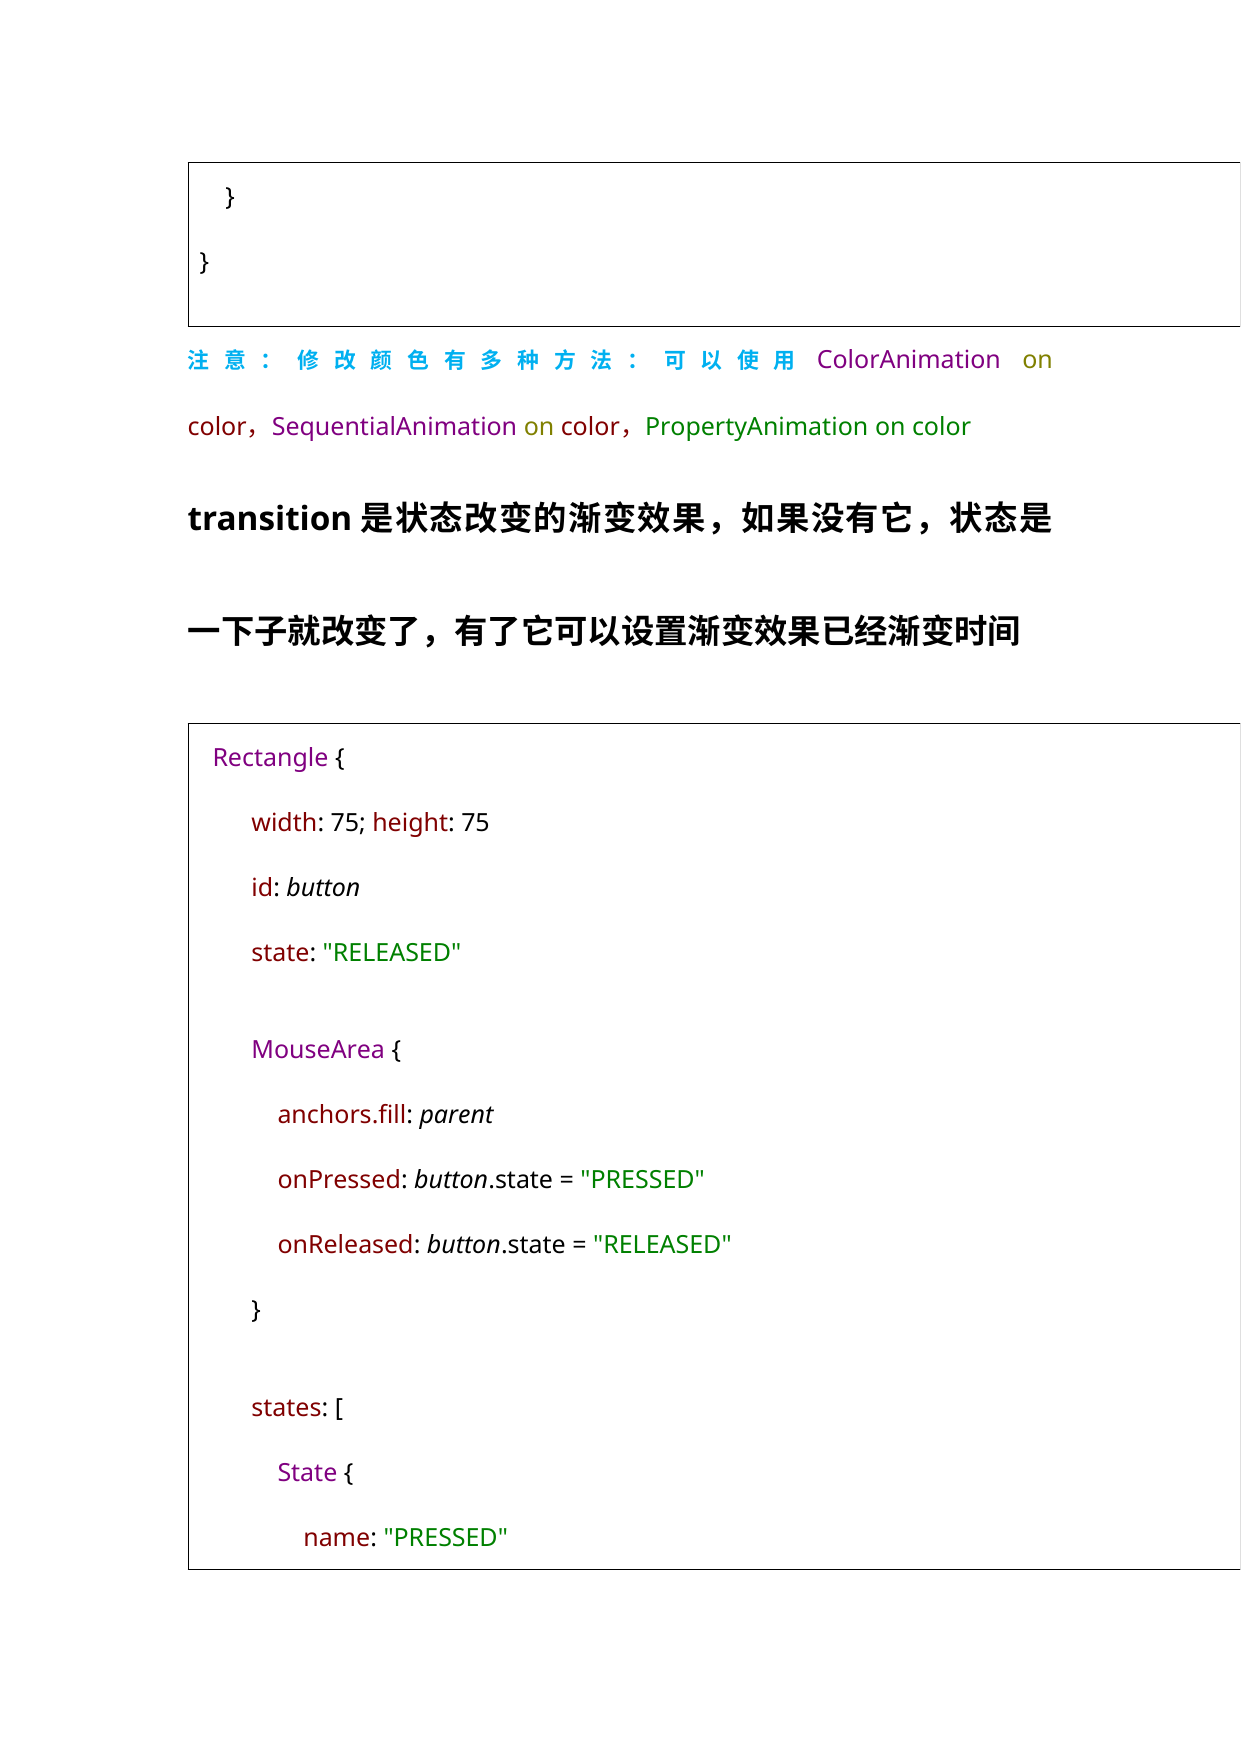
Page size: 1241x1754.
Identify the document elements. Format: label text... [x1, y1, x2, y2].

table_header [189, 163, 1240, 326]
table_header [189, 724, 1240, 1569]
subtitle transition是状态改变的渐变效果，如果没有它，状态是一下子就改变了，有了它可以设置渐变效果已经渐变时间 [187, 484, 1053, 661]
text 注意：修改颜色有多种方法：可以使用ColorAnimation on color，SequentialAnimation on color，PropertyAnimation on color [187, 327, 1053, 457]
